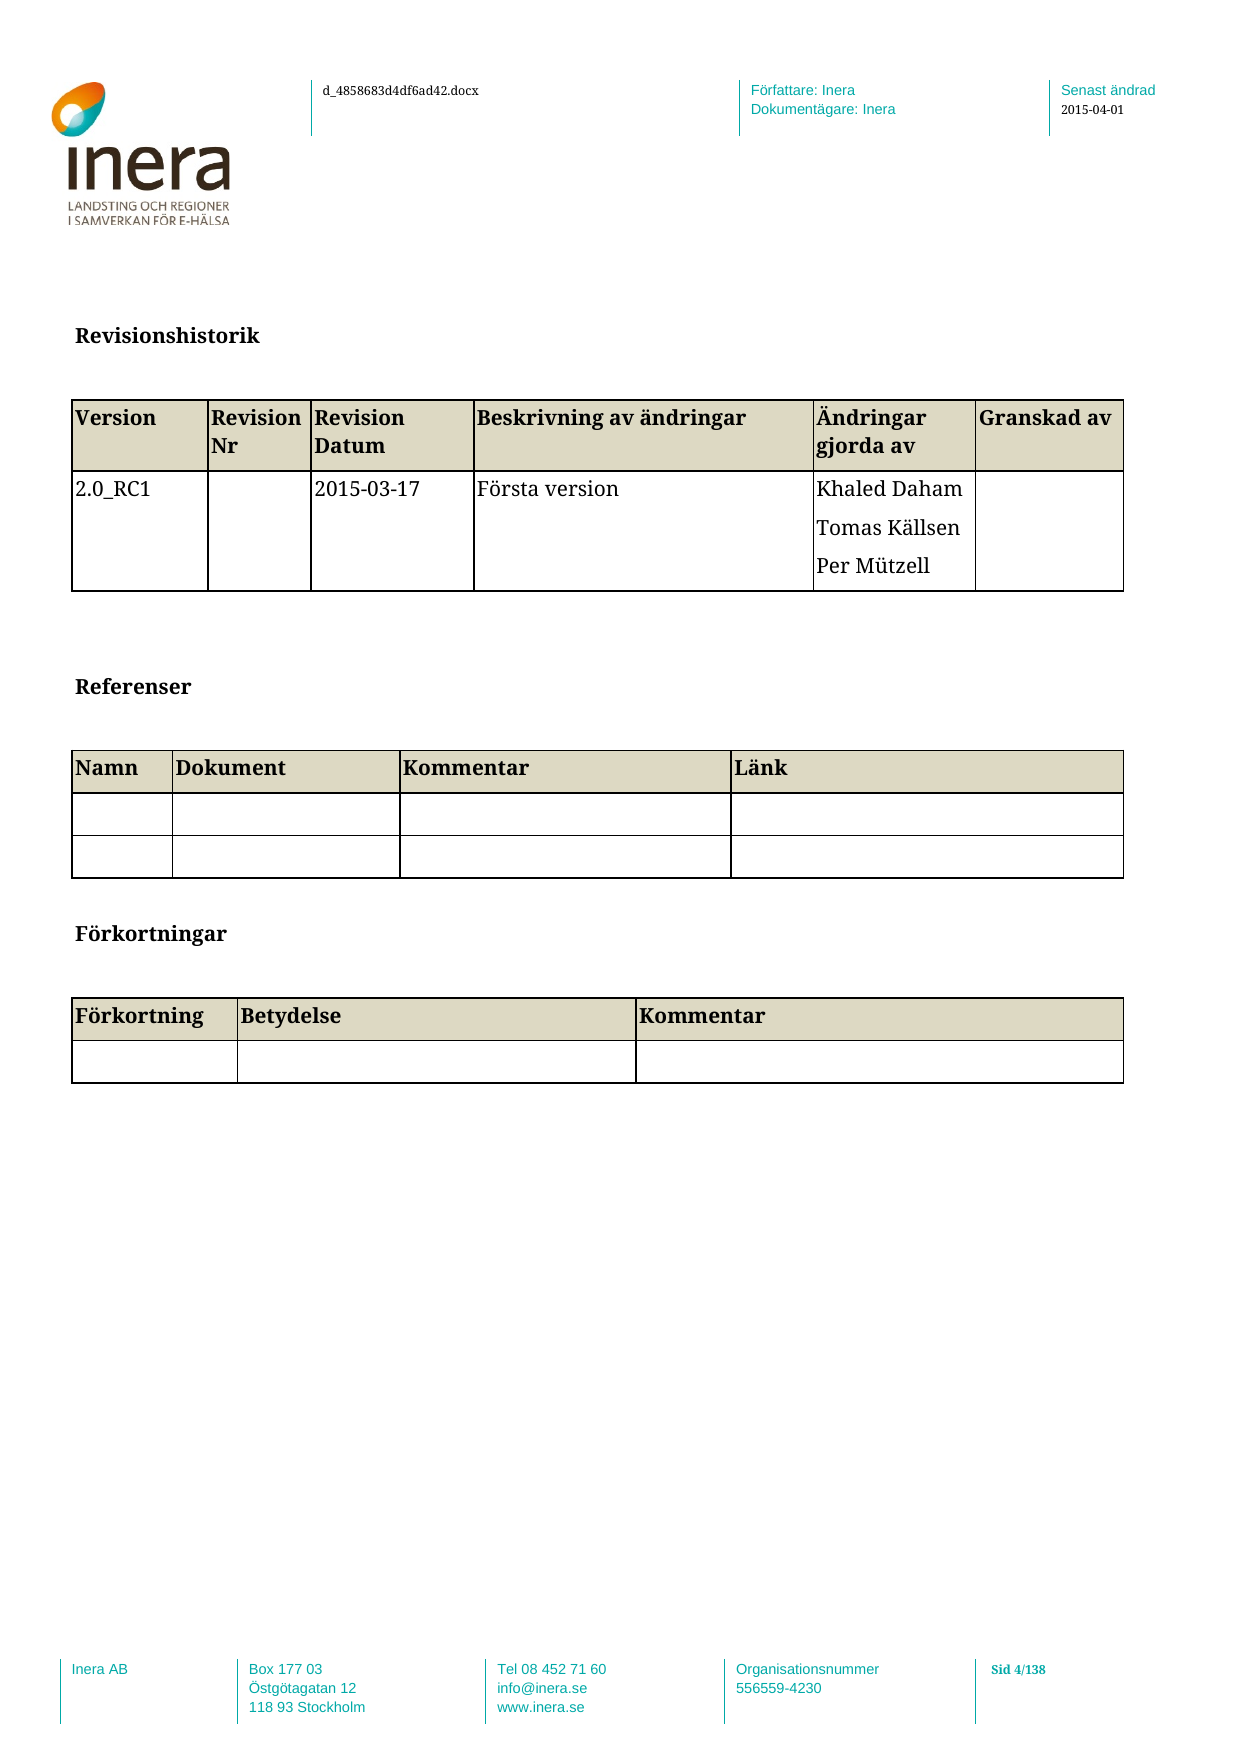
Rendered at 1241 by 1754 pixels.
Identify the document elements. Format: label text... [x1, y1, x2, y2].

table_cell [173, 836, 399, 877]
table_cell [732, 794, 1123, 834]
table_header Version [73, 401, 207, 470]
text Referenser [75, 672, 1165, 700]
table_header Förkortning [73, 999, 237, 1040]
table_header Namn [73, 751, 172, 792]
table_cell [976, 472, 1123, 590]
table_cell Första version [475, 472, 813, 590]
table_cell [173, 794, 399, 834]
text Revisionshistorik [75, 322, 1165, 350]
table_header Kommentar [401, 751, 730, 792]
table_cell [238, 1041, 635, 1082]
picture [51, 82, 230, 225]
table_cell [209, 472, 310, 590]
text Förkortningar [75, 919, 1165, 948]
table_header Kommentar [637, 999, 1123, 1040]
table_cell [73, 836, 172, 877]
table_cell 2015-03-17 [312, 472, 473, 590]
table_header Revision Nr [209, 401, 310, 470]
table_cell [401, 836, 730, 877]
table_header Betydelse [238, 999, 635, 1040]
table_cell [637, 1041, 1123, 1082]
table_cell [73, 794, 172, 834]
table_header Länk [732, 751, 1123, 792]
table_cell [732, 836, 1123, 877]
table_header Granskad av [976, 401, 1123, 470]
table_cell Khaled Daham Tomas Källsen Per Mützell [814, 472, 975, 590]
table_header Beskrivning av ändringar [475, 401, 813, 470]
table_cell 2.0_RC1 [73, 472, 207, 590]
table_header Revision Datum [312, 401, 473, 470]
table_header Ändringar gjorda av [814, 401, 975, 470]
table_cell [401, 794, 730, 834]
table_cell [73, 1041, 237, 1082]
table_header Dokument [173, 751, 399, 792]
